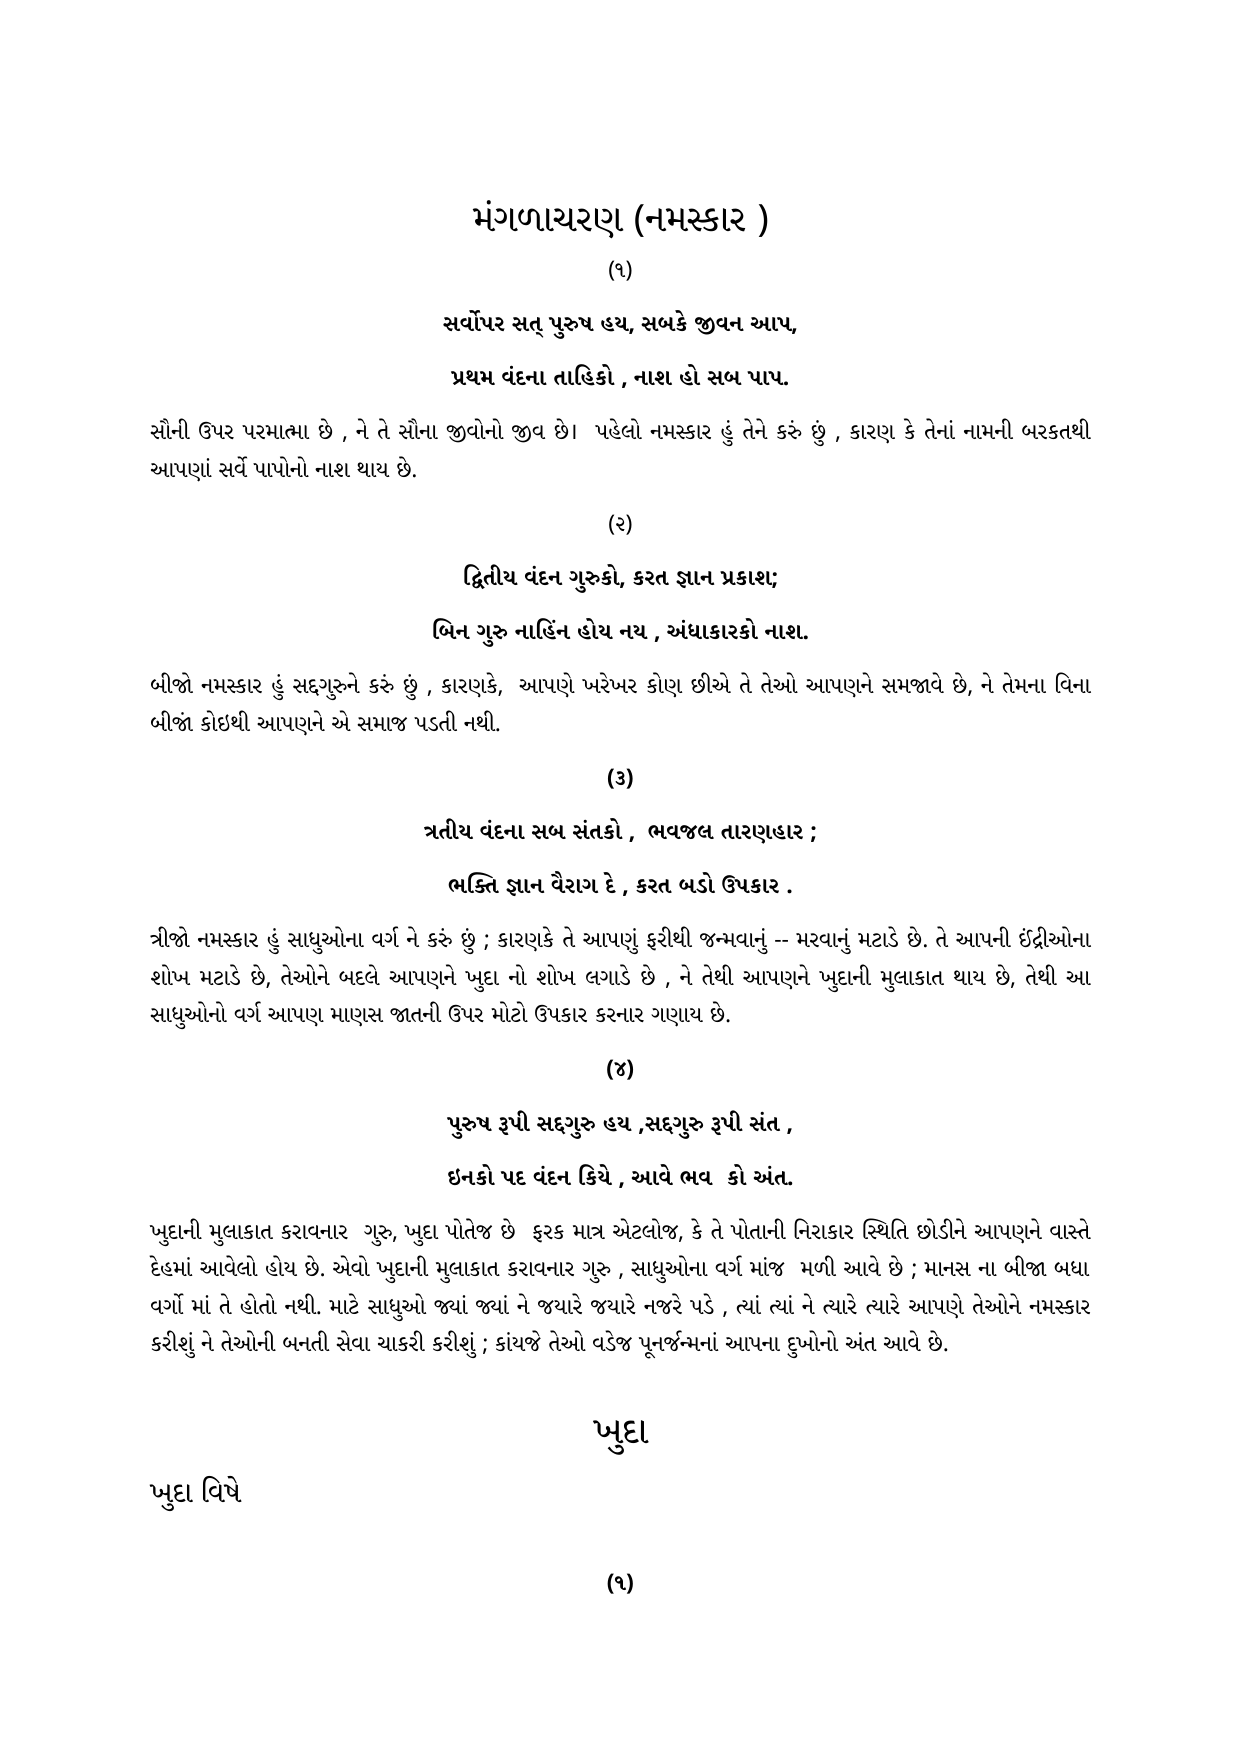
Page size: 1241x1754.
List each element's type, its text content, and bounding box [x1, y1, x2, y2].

text પુરુષ રૂપી સદ્દગુરુ હય ,સદ્દગુરુ રૂપી સંત , [150, 1107, 1090, 1141]
text ત્રતીય વંદના સબ સંતકો , ભવજલ તારણહાર ; [150, 815, 1090, 850]
text ઇનકો પદ વંદન કિયે , આવે ભવ કો અંત. [150, 1161, 1090, 1196]
subtitle મંગળાચરણ (નમસ્કાર ) [150, 192, 1090, 249]
text સૌની ઉપર પરમાત્મા છે , ને તે સૌના જીવોનો જીવ છે। પહેલો નમસ્કાર હું તેને કરું છું , કારણ કે તેનાં નામની બરકતથી આપણાં સર્વે પાપોનો નાશ થાય છે. [150, 415, 1090, 487]
text બીજો નમસ્કાર હું સદ્દગુરુને કરું છું , કારણકે, આપણે ખરેખર કોણ છીએ તે તેઓ આપણને સમજાવે છે, ને તેમના વિના બીજાં કોઇથી આપણને એ સમાજ પડતી નથી. [150, 669, 1090, 742]
text દ્વિતીય વંદન ગુરુકો, કરત જ્ઞાન પ્રકાશ; [150, 561, 1090, 596]
text સર્વોપર સત્ પુરુષ હય, સબકે જીવન આપ, [150, 307, 1090, 342]
text (૨) [150, 507, 1090, 542]
text (૩) [150, 761, 1090, 796]
subtitle ખુદા [150, 1406, 1090, 1461]
text (૧) [150, 1566, 1090, 1600]
subtitle ખુદા વિષે [150, 1473, 1090, 1515]
text ત્રીજો નમસ્કાર હું સાધુઓના વર્ગ ને કરું છું ; કારણકે તે આપણું ફરીથી જન્મવાનું -- મરવાનું મટાડે છે. તે આપની ઈંદ્રીઓના શોખ મટાડે છે, તેઓને બદલે આપણને ખુદા નો શોખ લગાડે છે , ને તેથી આપણને ખુદાની મુલાકાત થાય છે, તેથી આ સાધુઓનો વર્ગ આપણ માણસ જાતની ઉપર મોટો ઉપકાર કરનાર ગણાય છે. [150, 923, 1090, 1033]
text (૪) [150, 1052, 1090, 1087]
text બિન ગુરુ નાહિંન હોય નય , અંધાકારકો નાશ. [150, 615, 1090, 650]
text પ્રથમ વંદના તાહિકો , નાશ હો સબ પાપ. [150, 361, 1090, 396]
text (૧) [150, 253, 1090, 288]
text ભક્તિ જ્ઞાન વૈરાગ દે , કરત બડો ઉપકાર . [150, 869, 1090, 904]
